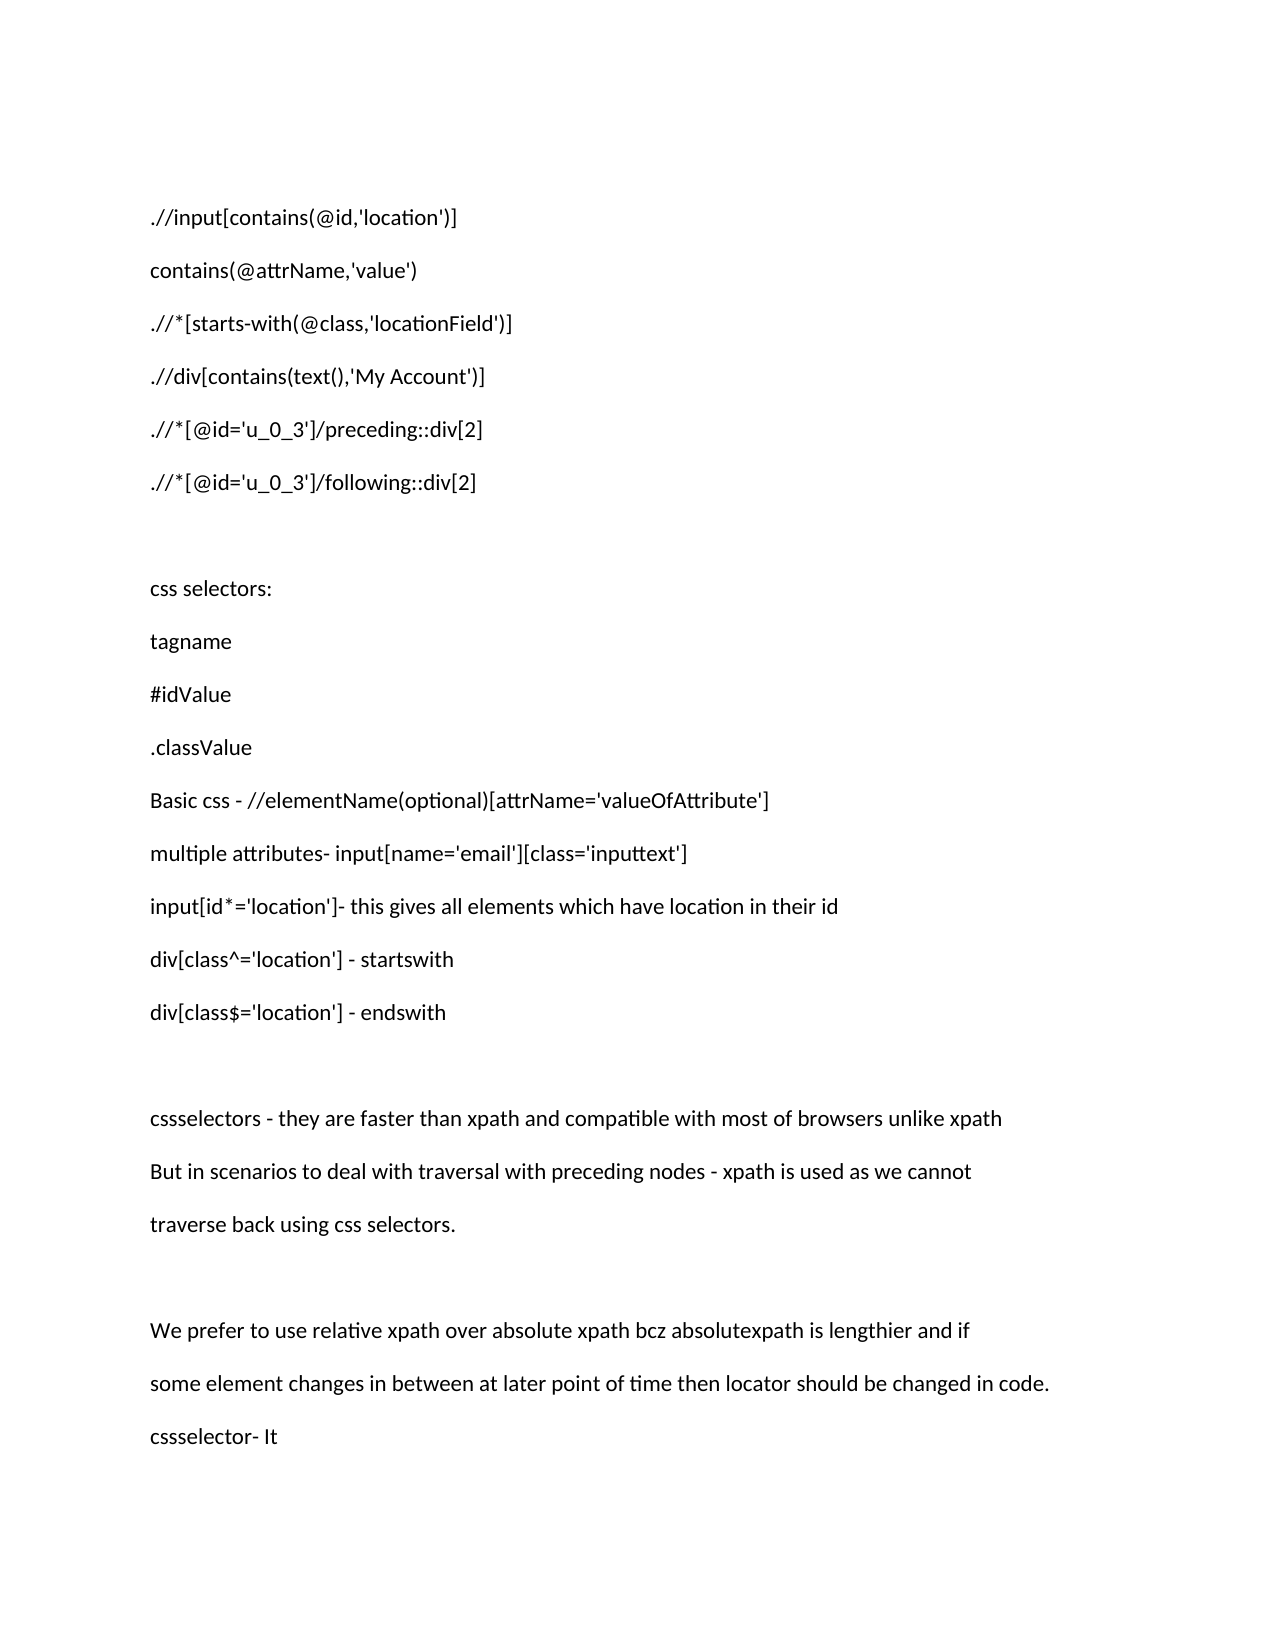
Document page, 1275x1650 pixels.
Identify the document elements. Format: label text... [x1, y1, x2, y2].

text .//*[@id='u_0_3']/preceding::div[2] [150, 415, 1125, 443]
text css selectors: [150, 574, 1125, 602]
text But in scenarios to deal with traversal with preceding nodes - xpath is used as we cannot [150, 1157, 1125, 1185]
text cssselectors - they are faster than xpath and compatible with most of browsers unlike xpath [150, 1104, 1125, 1132]
text .//*[@id='u_0_3']/following::div[2] [150, 468, 1125, 496]
text tagname [150, 627, 1125, 655]
text We prefer to use relative xpath over absolute xpath bcz absolutexpath is lengthier and if [150, 1316, 1125, 1344]
text contains(@attrName,'value') [150, 256, 1125, 284]
text Basic css - //elementName(optional)[attrName='valueOfAttribute'] [150, 786, 1125, 814]
text div[class^='location'] - startswith [150, 945, 1125, 973]
text input[id*='location']- this gives all elements which have location in their id [150, 892, 1125, 920]
text #idValue [150, 680, 1125, 708]
text traverse back using css selectors. [150, 1210, 1125, 1238]
text cssselector- It [150, 1422, 1125, 1451]
text .classValue [150, 733, 1125, 761]
text .//input[contains(@id,'location')] [150, 203, 1125, 231]
text div[class$='location'] - endswith [150, 998, 1125, 1026]
text multiple attributes- input[name='email'][class='inputtext'] [150, 839, 1125, 867]
text some element changes in between at later point of time then locator should be changed in code. [150, 1369, 1125, 1397]
text .//*[starts-with(@class,'locationField')] [150, 309, 1125, 337]
text .//div[contains(text(),'My Account')] [150, 362, 1125, 390]
